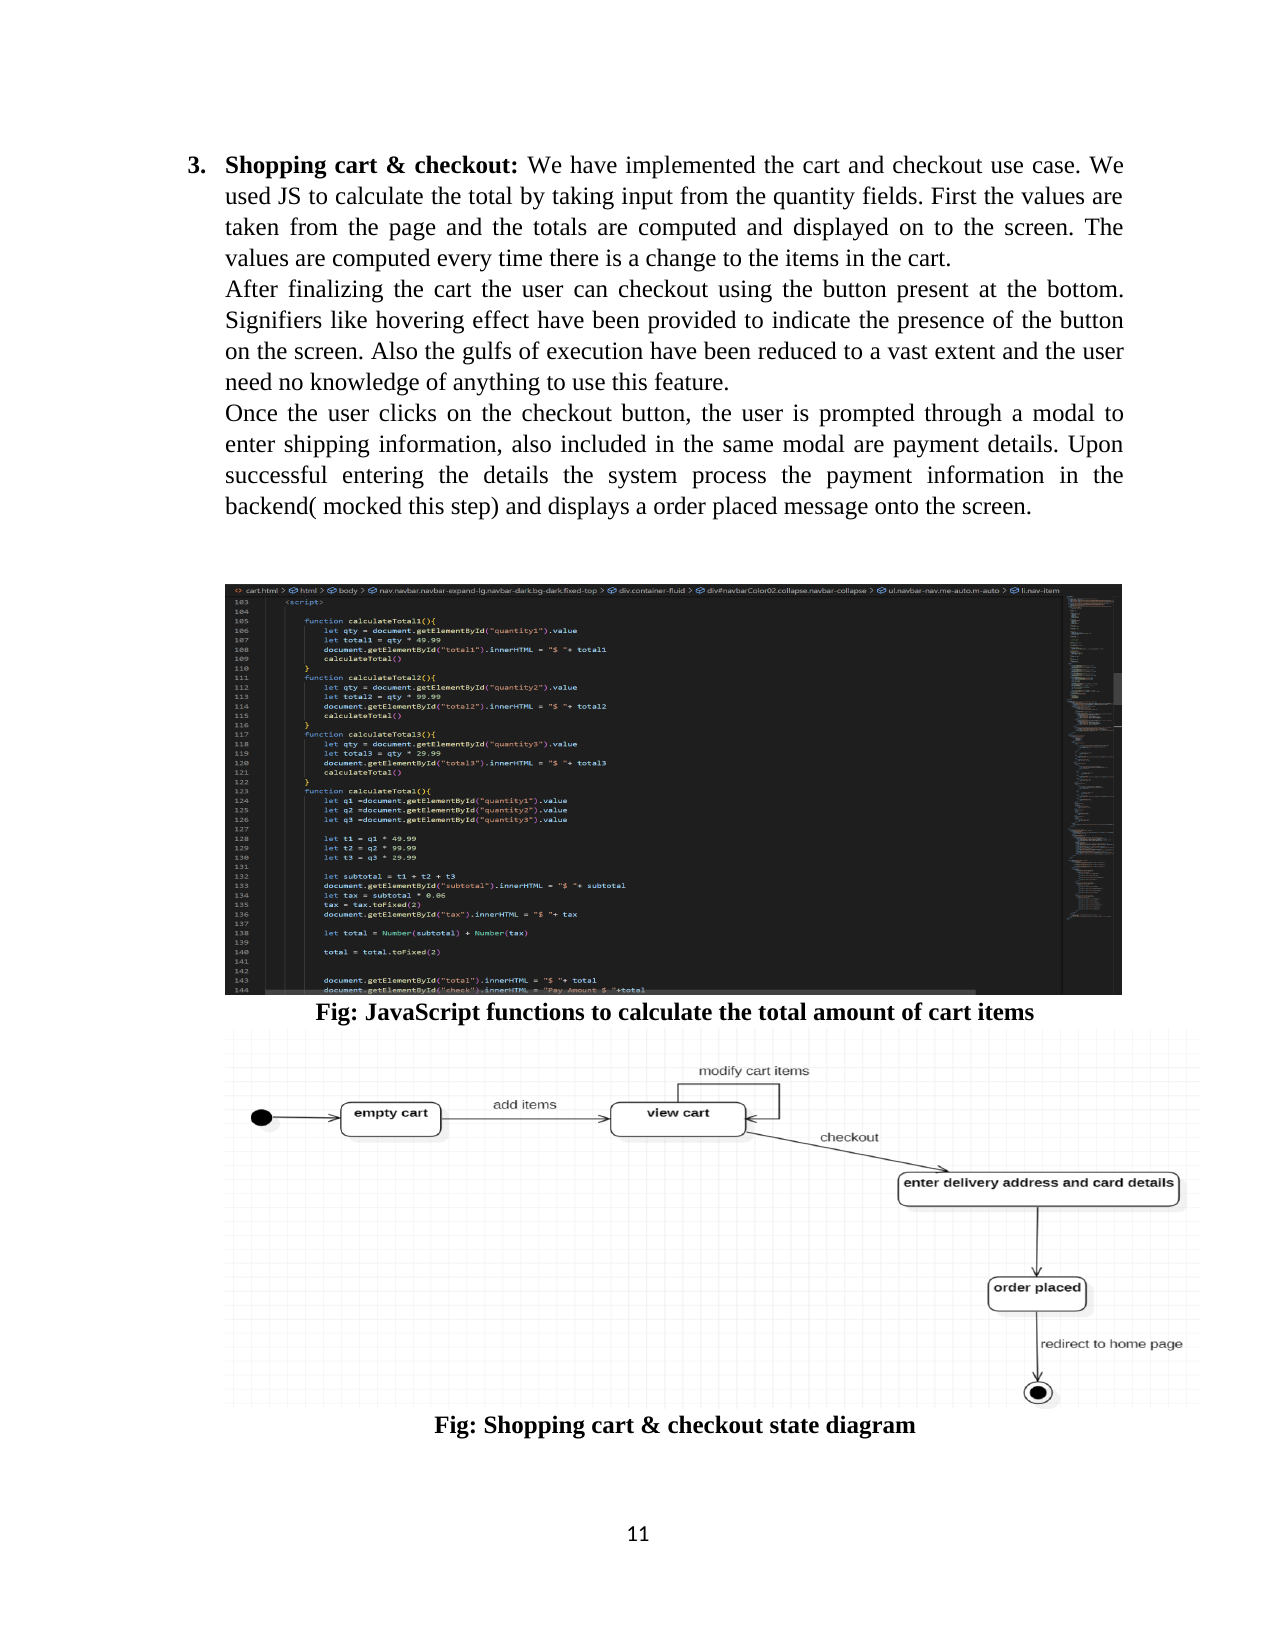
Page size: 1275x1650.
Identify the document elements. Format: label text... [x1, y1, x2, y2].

picture [225, 584, 1122, 995]
list Once the user clicks on the checkout button, the user is prompted through a modal to enter shipping information, also included in the same modal are payment details. Upon successful entering the details the system process the payment information in the backend( mocked this step) and displays a order placed message onto the screen. [225, 398, 1125, 520]
list Fig: Shopping cart & checkout state diagram [225, 1411, 1125, 1439]
list Fig: JavaScript functions to calculate the total amount of cart items [225, 997, 1125, 1026]
picture [225, 1028, 1200, 1409]
list Shopping cart & checkout: We have implemented the cart and checkout use case. We used JS to calculate the total by taking input from the quantity fields. First the values are taken from the page and the totals are computed and displayed on to the screen. The values are computed every time there is a change to the items in the cart. [187, 150, 1125, 272]
list After finalizing the cart the user can checkout using the button present at the bottom. Signifiers like hovering effect have been provided to indicate the presence of the button on the screen. Also the gulfs of execution have been reduced to a vast extent and the user need no knowledge of anything to use this feature. [225, 274, 1125, 396]
